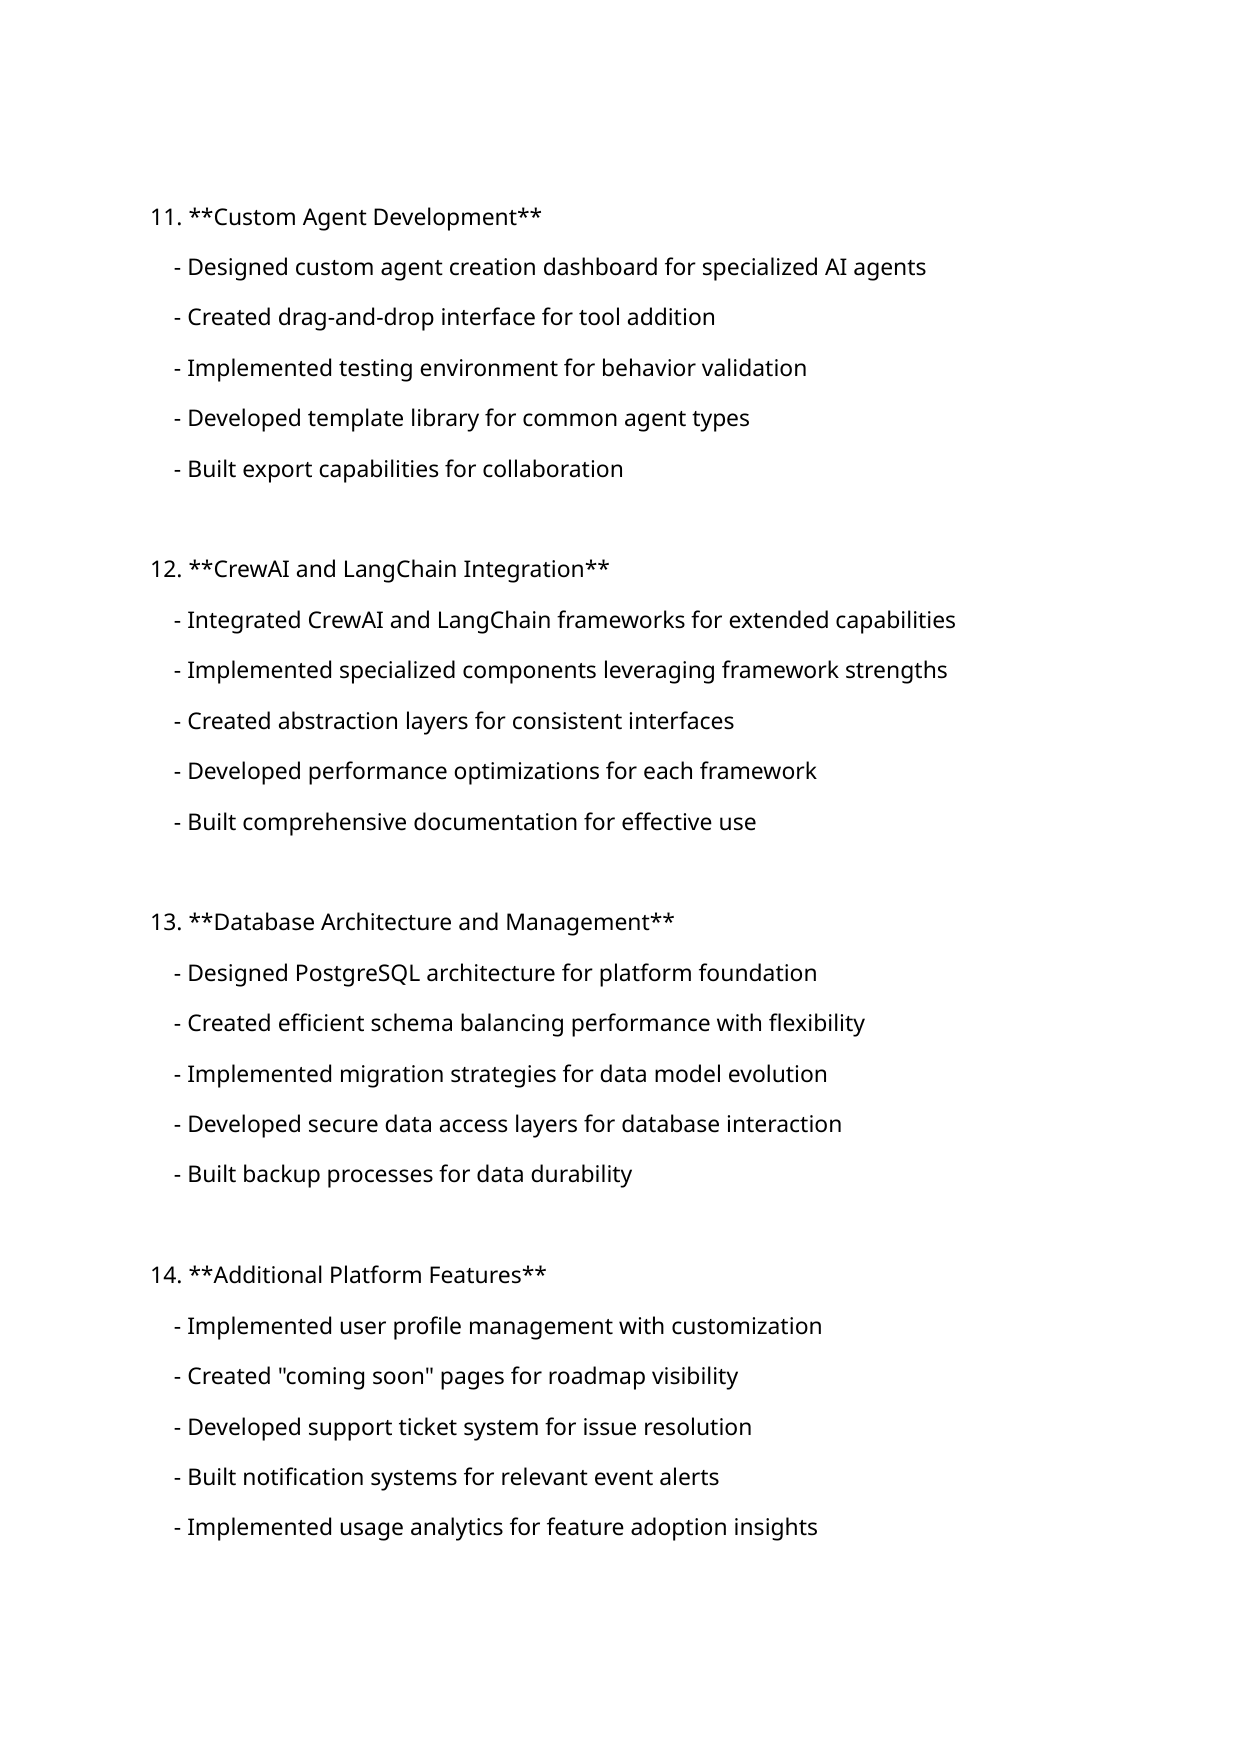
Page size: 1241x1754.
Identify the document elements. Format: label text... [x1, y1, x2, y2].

text - Created efficient schema balancing performance with flexibility [150, 1007, 1090, 1038]
text - Developed template library for common agent types [150, 402, 1090, 433]
text - Implemented specialized components leveraging framework strengths [150, 654, 1090, 685]
text - Created "coming soon" pages for roadmap visibility [150, 1360, 1090, 1391]
text - Integrated CrewAI and LangChain frameworks for extended capabilities [150, 604, 1090, 635]
text - Built backup processes for data durability [150, 1158, 1090, 1189]
text - Created drag-and-drop interface for tool addition [150, 301, 1090, 332]
text - Developed support ticket system for issue resolution [150, 1410, 1090, 1442]
text - Developed secure data access layers for database interaction [150, 1108, 1090, 1139]
text - Implemented migration strategies for data model evolution [150, 1057, 1090, 1089]
text 12. **CrewAI and LangChain Integration** [150, 553, 1090, 584]
text 11. **Custom Agent Development** [150, 200, 1090, 232]
text - Implemented usage analytics for feature adoption insights [150, 1511, 1090, 1542]
text - Built comprehensive documentation for effective use [150, 805, 1090, 837]
text - Designed PostgreSQL architecture for platform foundation [150, 957, 1090, 988]
text - Implemented testing environment for behavior validation [150, 352, 1090, 383]
text - Built notification systems for relevant event alerts [150, 1461, 1090, 1492]
text - Implemented user profile management with customization [150, 1309, 1090, 1341]
text - Built export capabilities for collaboration [150, 452, 1090, 484]
text 14. **Additional Platform Features** [150, 1259, 1090, 1290]
text - Developed performance optimizations for each framework [150, 755, 1090, 786]
text - Created abstraction layers for consistent interfaces [150, 704, 1090, 736]
text 13. **Database Architecture and Management** [150, 906, 1090, 937]
text - Designed custom agent creation dashboard for specialized AI agents [150, 251, 1090, 282]
